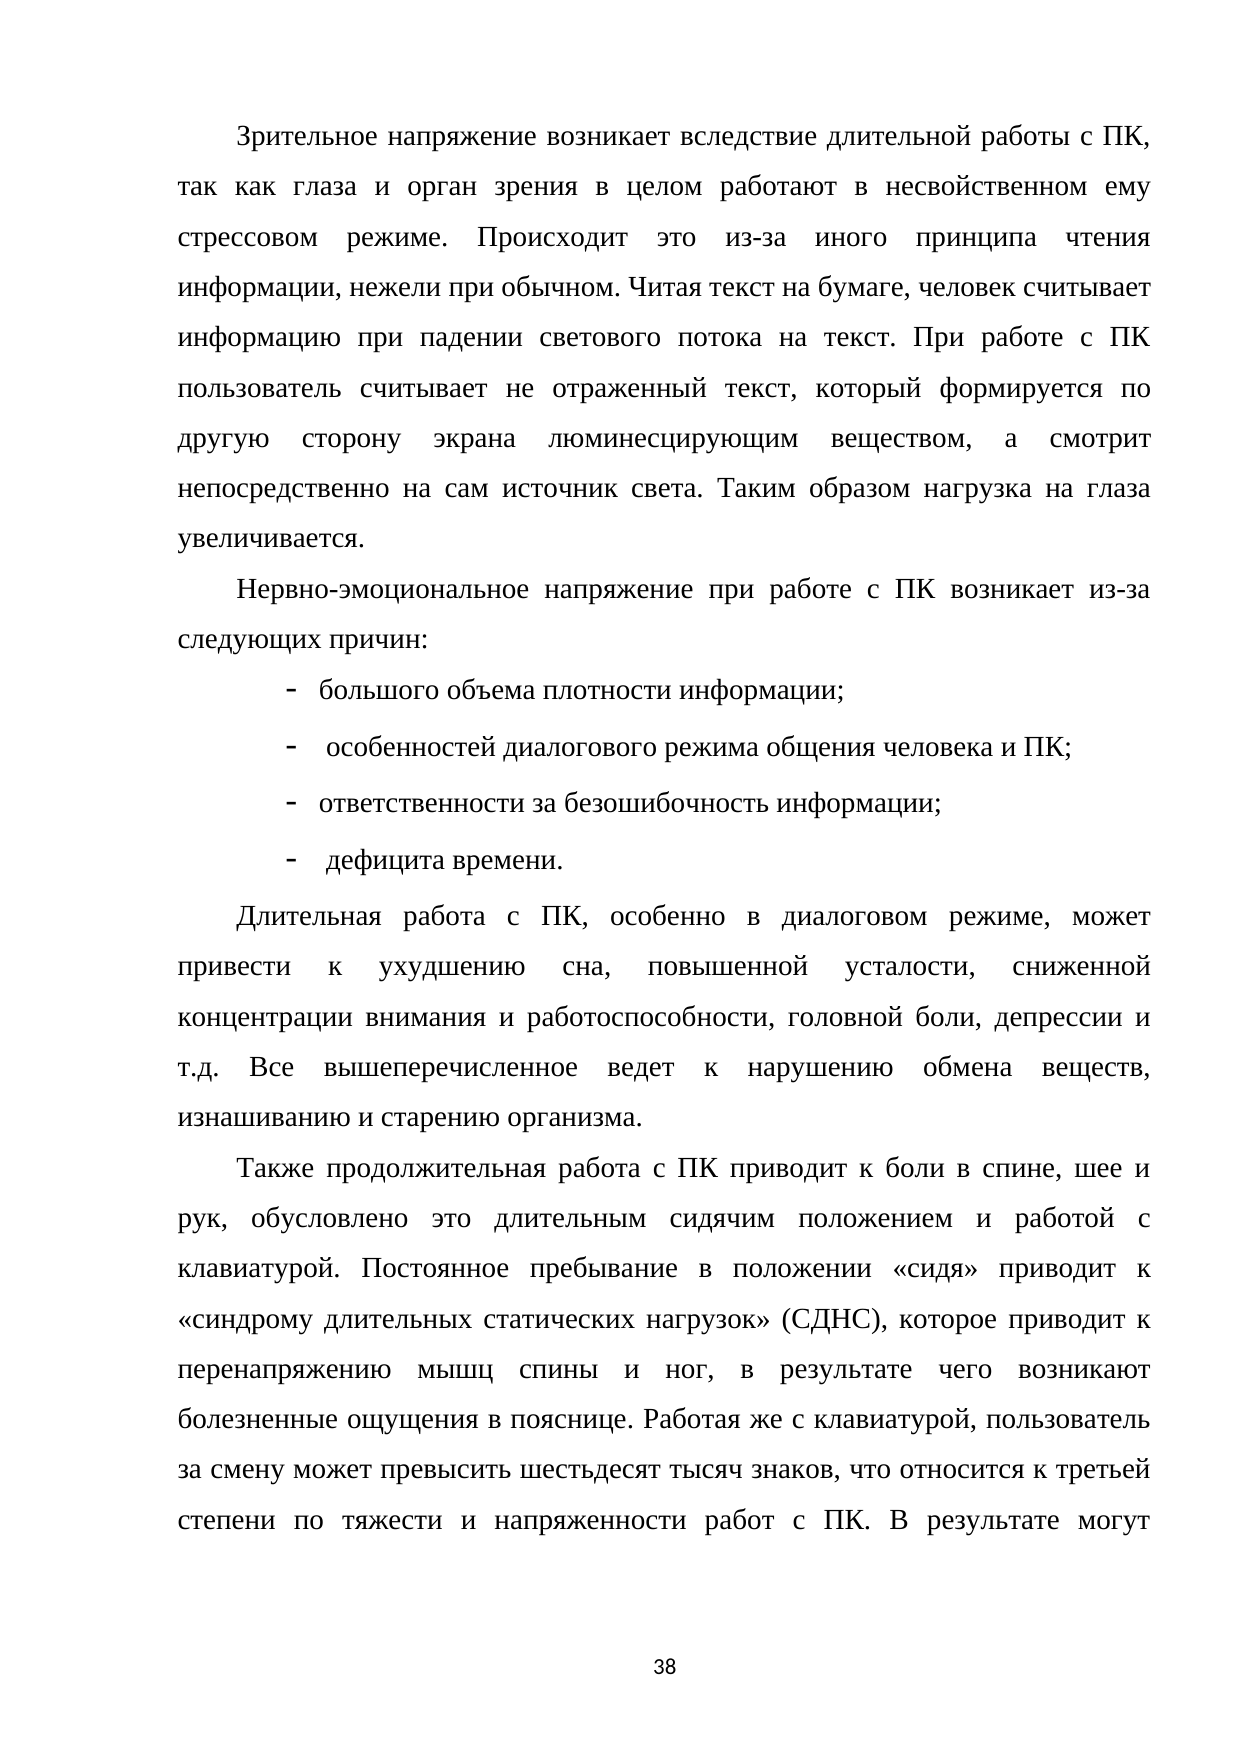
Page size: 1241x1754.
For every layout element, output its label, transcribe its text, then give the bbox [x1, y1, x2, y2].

title ответственности за безошибочность информации; [281, 785, 1152, 823]
title Зрительное напряжение возникает вследствие длительной работы с ПК, так как глаза и орган зрения в целом работают в несвойственном ему стрессовом режиме. Происходит это из-за иного принципа чтения информации, нежели при обычном. Читая текст на бумаге, человек считывает информацию при падении светового потока на текст. При работе с ПК пользователь считывает не отраженный текст, который формируется по другую сторону экрана люминесцирующим веществом, а смотрит непосредственно на сам источник света. Таким образом нагрузка на глаза увеличивается. [177, 118, 1152, 554]
title большого объема плотности информации; [281, 672, 1152, 709]
title особенностей диалогового режима общения человека и ПК; [281, 728, 1152, 766]
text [177, 1150, 1152, 1536]
title Длительная работа с ПК, особенно в диалоговом режиме, может привести к ухудшению сна, повышенной усталости, сниженной концентрации внимания и работоспособности, головной боли, депрессии и т.д. Все вышеперечисленное ведет к нарушению обмена веществ, изнашиванию и старению организма. [177, 898, 1152, 1133]
title Нервно-эмоциональное напряжение при работе с ПК возникает из-за следующих причин: [177, 571, 1152, 655]
title дефицита времени. [281, 842, 1152, 879]
